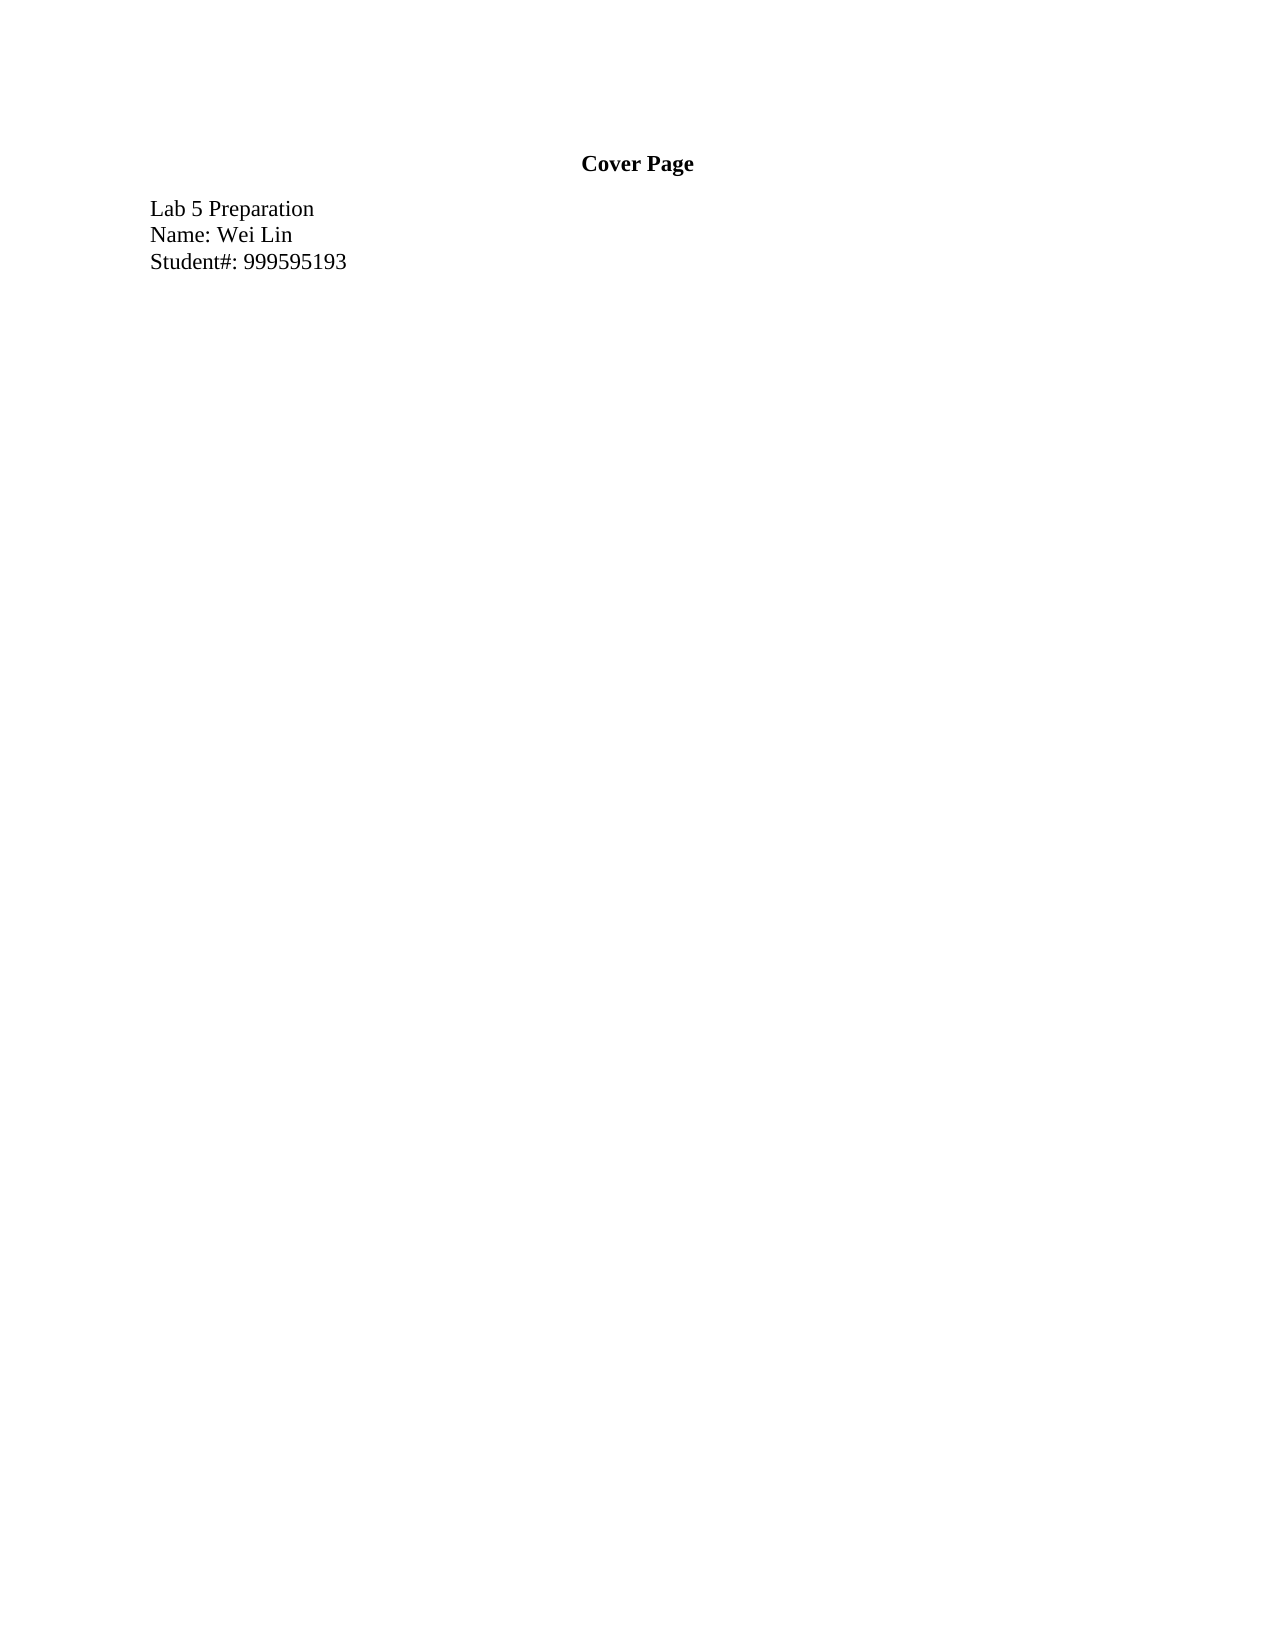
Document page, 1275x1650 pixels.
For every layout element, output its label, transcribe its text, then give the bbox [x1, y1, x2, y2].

text Name: Wei Lin [150, 221, 1125, 248]
text Student#: 999595193 [150, 248, 1125, 274]
text Lab 5 Preparation [150, 195, 1125, 221]
text Cover Page [150, 150, 1125, 176]
